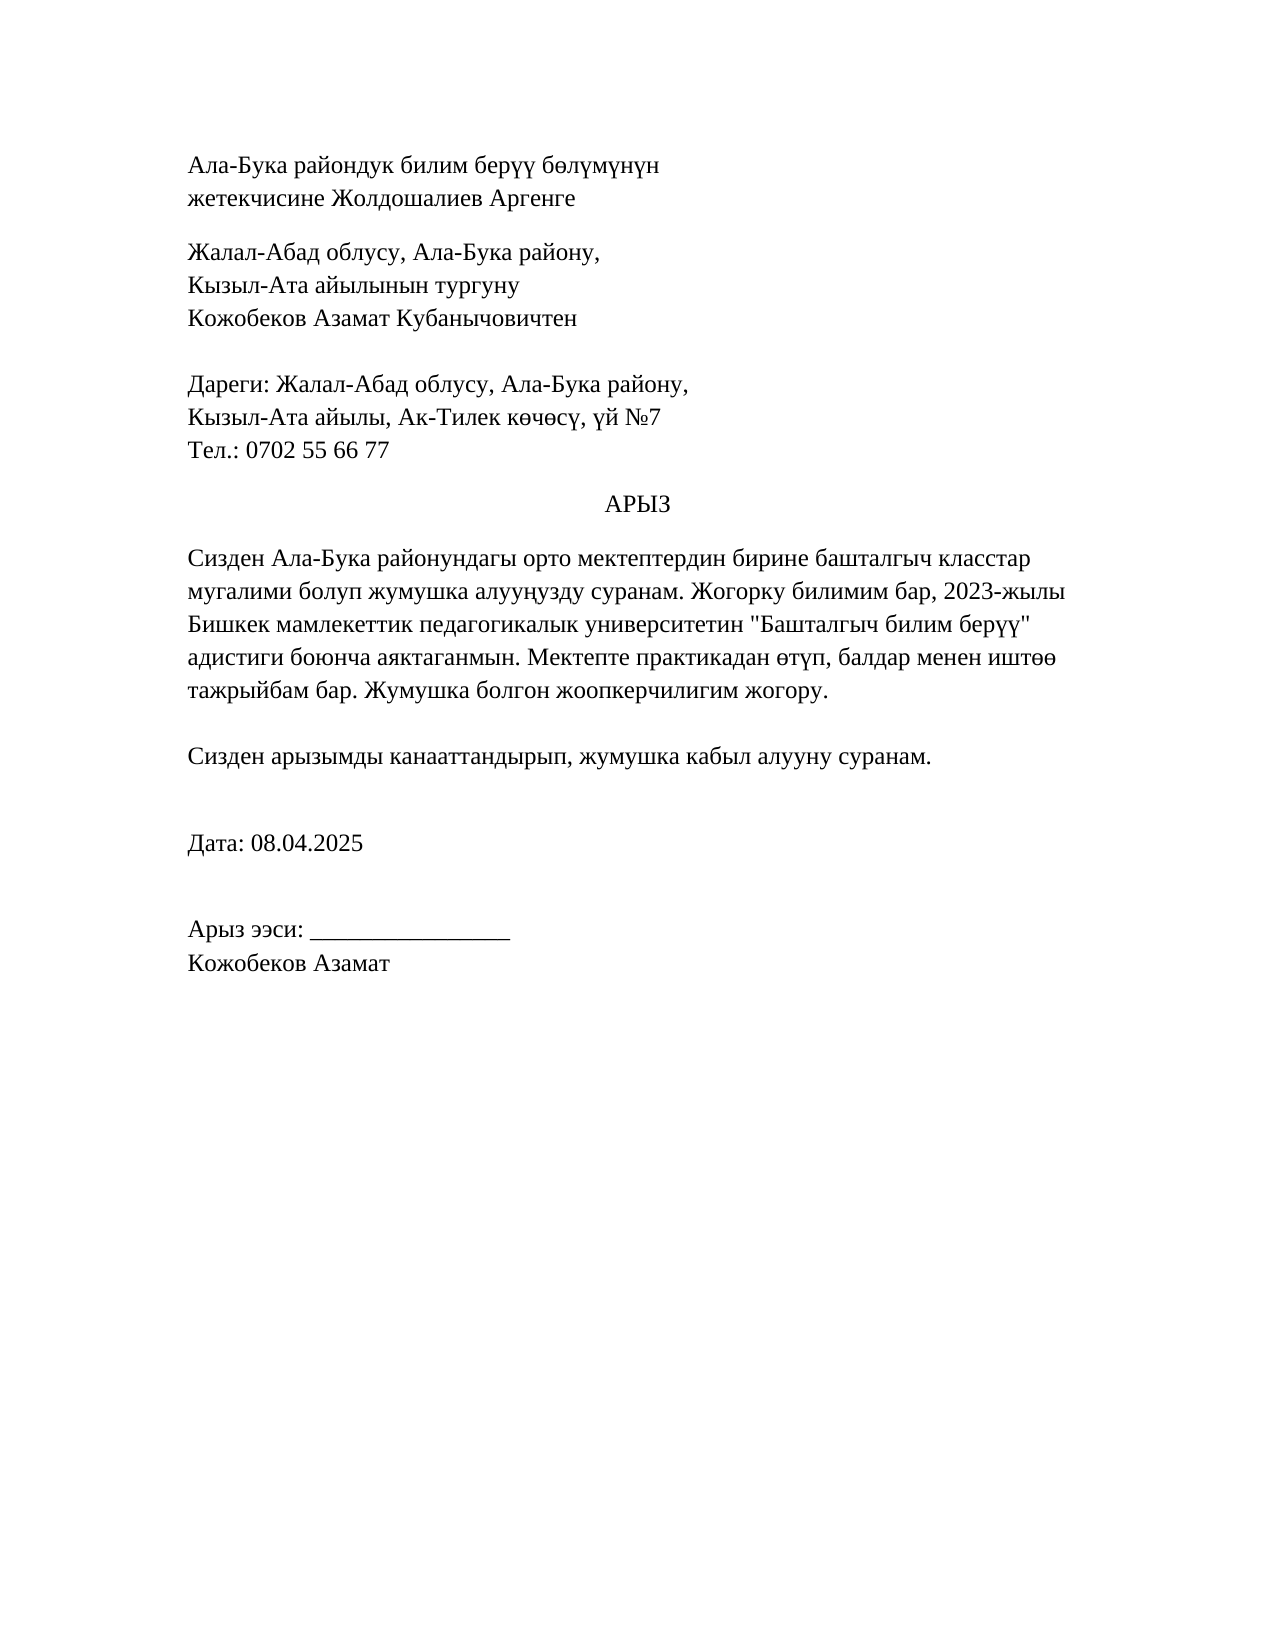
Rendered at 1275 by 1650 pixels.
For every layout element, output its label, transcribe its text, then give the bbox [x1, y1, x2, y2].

text Арыз ээси: ________________ Кожобеков Азамат [187, 882, 1087, 976]
text Дата: 08.04.2025 [187, 795, 1087, 856]
text Ала-Бука райондук билим берүү бөлүмүнүн жетекчисине Жолдошалиев Аргенге [187, 150, 1087, 212]
text АРЫЗ [187, 489, 1087, 518]
text Сизден Ала-Бука районундагы орто мектептердин бирине башталгыч класстар мугалими болуп жумушка алууңузду суранам. Жогорку билимим бар, 2023-жылы Бишкек мамлекеттик педагогикалык университетин "Башталгыч билим берүү" адистиги боюнча аяктаганмын. Мектепте практикадан өтүп, балдар менен иштөө тажрыйбам бар. Жумушка болгон жоопкерчилигим жогору. Сизден арызымды канааттандырып, жумушка кабыл алууну суранам. [187, 543, 1087, 769]
text Жалал-Абад облусу, Ала-Бука району, Кызыл-Ата айылынын тургуну Кожобеков Азамат Кубанычовичтен Дареги: Жалал-Абад облусу, Ала-Бука району, Кызыл-Ата айылы, Ак-Тилек көчөсү, үй №7 Тел.: 0702 55 66 77 [187, 237, 1087, 464]
